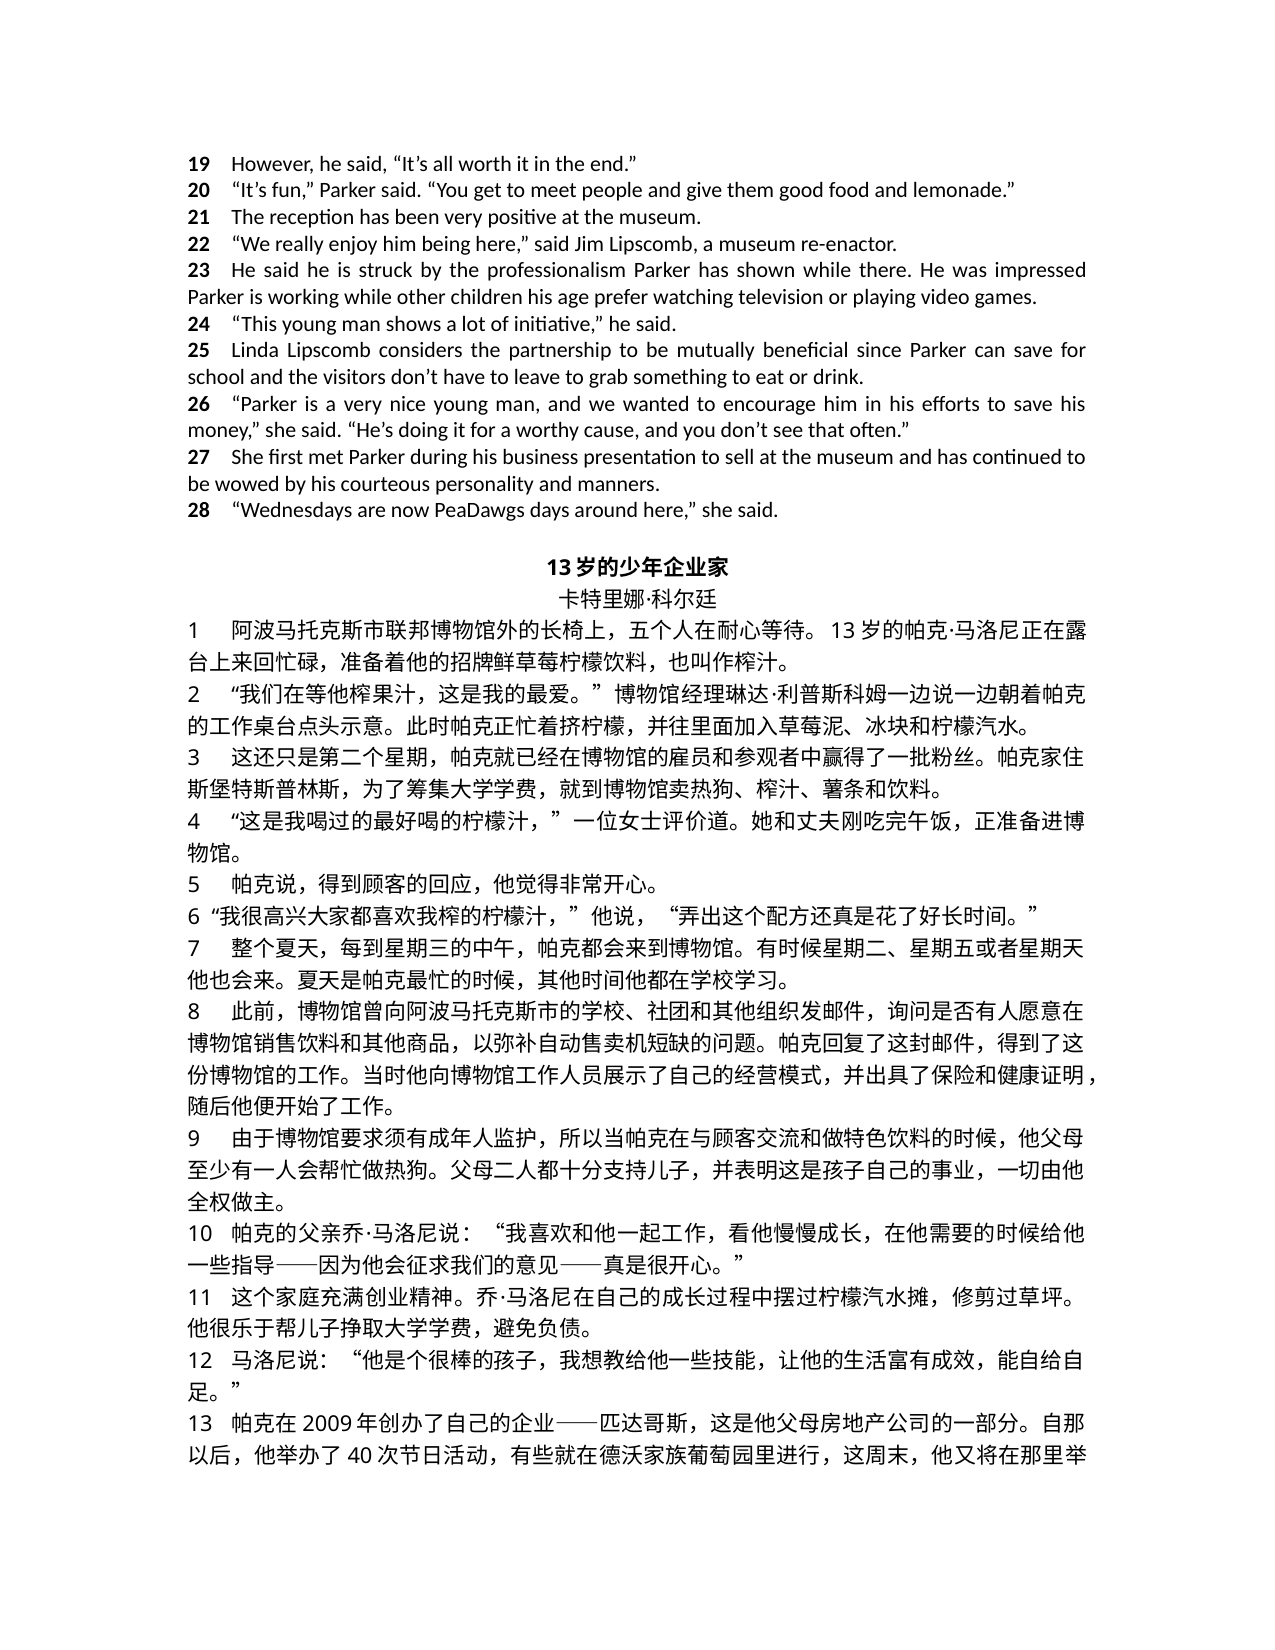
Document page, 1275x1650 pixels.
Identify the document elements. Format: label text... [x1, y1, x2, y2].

text 19 However, he said, “It’s all worth it in the end.” [187, 150, 1087, 177]
text 2 “我们在等他榨果汁，这是我的最爱。”博物馆经理琳达·利普斯科姆一边说一边朝着帕克的工作桌台点头示意。此时帕克正忙着挤柠檬，并往里面加入草莓泥、冰块和柠檬汽水。 [187, 677, 1087, 740]
text 25 Linda Lipscomb considers the partnership to be mutually beneficial since Parker can save for school and the visitors don’t have to leave to grab something to eat or drink. [187, 337, 1087, 390]
text 3 这还只是第二个星期，帕克就已经在博物馆的雇员和参观者中赢得了一批粉丝。帕克家住斯堡特斯普林斯，为了筹集大学学费，就到博物馆卖热狗、榨汁、薯条和饮料。 [187, 740, 1087, 804]
text 12 马洛尼说：“他是个很棒的孩子，我想教给他一些技能，让他的生活富有成效，能自给自足。” [187, 1343, 1087, 1406]
text 24 “This young man shows a lot of initiative,” he said. [187, 310, 1087, 337]
text 9 由于博物馆要求须有成年人监护，所以当帕克在与顾客交流和做特色饮料的时候，他父母至少有一人会帮忙做热狗。父母二人都十分支持儿子，并表明这是孩子自己的事业，一切由他全权做主。 [187, 1121, 1087, 1216]
text 27 She first met Parker during his business presentation to sell at the museum and has continued to be wowed by his courteous personality and manners. [187, 443, 1087, 497]
text 26 “Parker is a very nice young man, and we wanted to encourage him in his efforts to save his money,” she said. “He’s doing it for a worthy cause, and you don’t see that often.” [187, 390, 1087, 443]
text 23 He said he is struck by the professionalism Parker has shown while there. He was impressed Parker is working while other children his age prefer watching television or playing video games. [187, 257, 1087, 310]
text 10 帕克的父亲乔·马洛尼说：“我喜欢和他一起工作，看他慢慢成长，在他需要的时候给他一些指导——因为他会征求我们的意见——真是很开心。” [187, 1216, 1087, 1279]
text 6 “我很高兴大家都喜欢我榨的柠檬汁，”他说，“弄出这个配方还真是花了好长时间。” [187, 899, 1087, 931]
text 1 阿波马托克斯市联邦博物馆外的长椅上，五个人在耐心等待。13岁的帕克·马洛尼正在露台上来回忙碌，准备着他的招牌鲜草莓柠檬饮料，也叫作榨汁。 [187, 613, 1087, 677]
text 21 The reception has been very positive at the museum. [187, 203, 1087, 230]
text 13岁的少年企业家 [187, 550, 1087, 582]
text 11 这个家庭充满创业精神。乔·马洛尼在自己的成长过程中摆过柠檬汽水摊，修剪过草坪。他很乐于帮儿子挣取大学学费，避免负债。 [187, 1279, 1087, 1343]
text 7 整个夏天，每到星期三的中午，帕克都会来到博物馆。有时候星期二、星期五或者星期天他也会来。夏天是帕克最忙的时候，其他时间他都在学校学习。 [187, 931, 1087, 994]
text 8 此前，博物馆曾向阿波马托克斯市的学校、社团和其他组织发邮件，询问是否有人愿意在博物馆销售饮料和其他商品，以弥补自动售卖机短缺的问题。帕克回复了这封邮件，得到了这份博物馆的工作。当时他向博物馆工作人员展示了自己的经营模式，并出具了保险和健康证明，随后他便开始了工作。 [187, 994, 1087, 1121]
text 20 “It’s fun,” Parker said. “You get to meet people and give them good food and lemonade.” [187, 177, 1087, 203]
text 4 “这是我喝过的最好喝的柠檬汁，”一位女士评价道。她和丈夫刚吃完午饭，正准备进博物馆。 [187, 804, 1087, 867]
text 28 “Wednesdays are now PeaDawgs days around here,” she said. [187, 497, 1087, 523]
text 22 “We really enjoy him being here,” said Jim Lipscomb, a museum re-enactor. [187, 230, 1087, 257]
text 5 帕克说，得到顾客的回应，他觉得非常开心。 [187, 867, 1087, 899]
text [187, 1406, 1087, 1470]
text 卡特里娜·科尔廷 [187, 582, 1087, 613]
